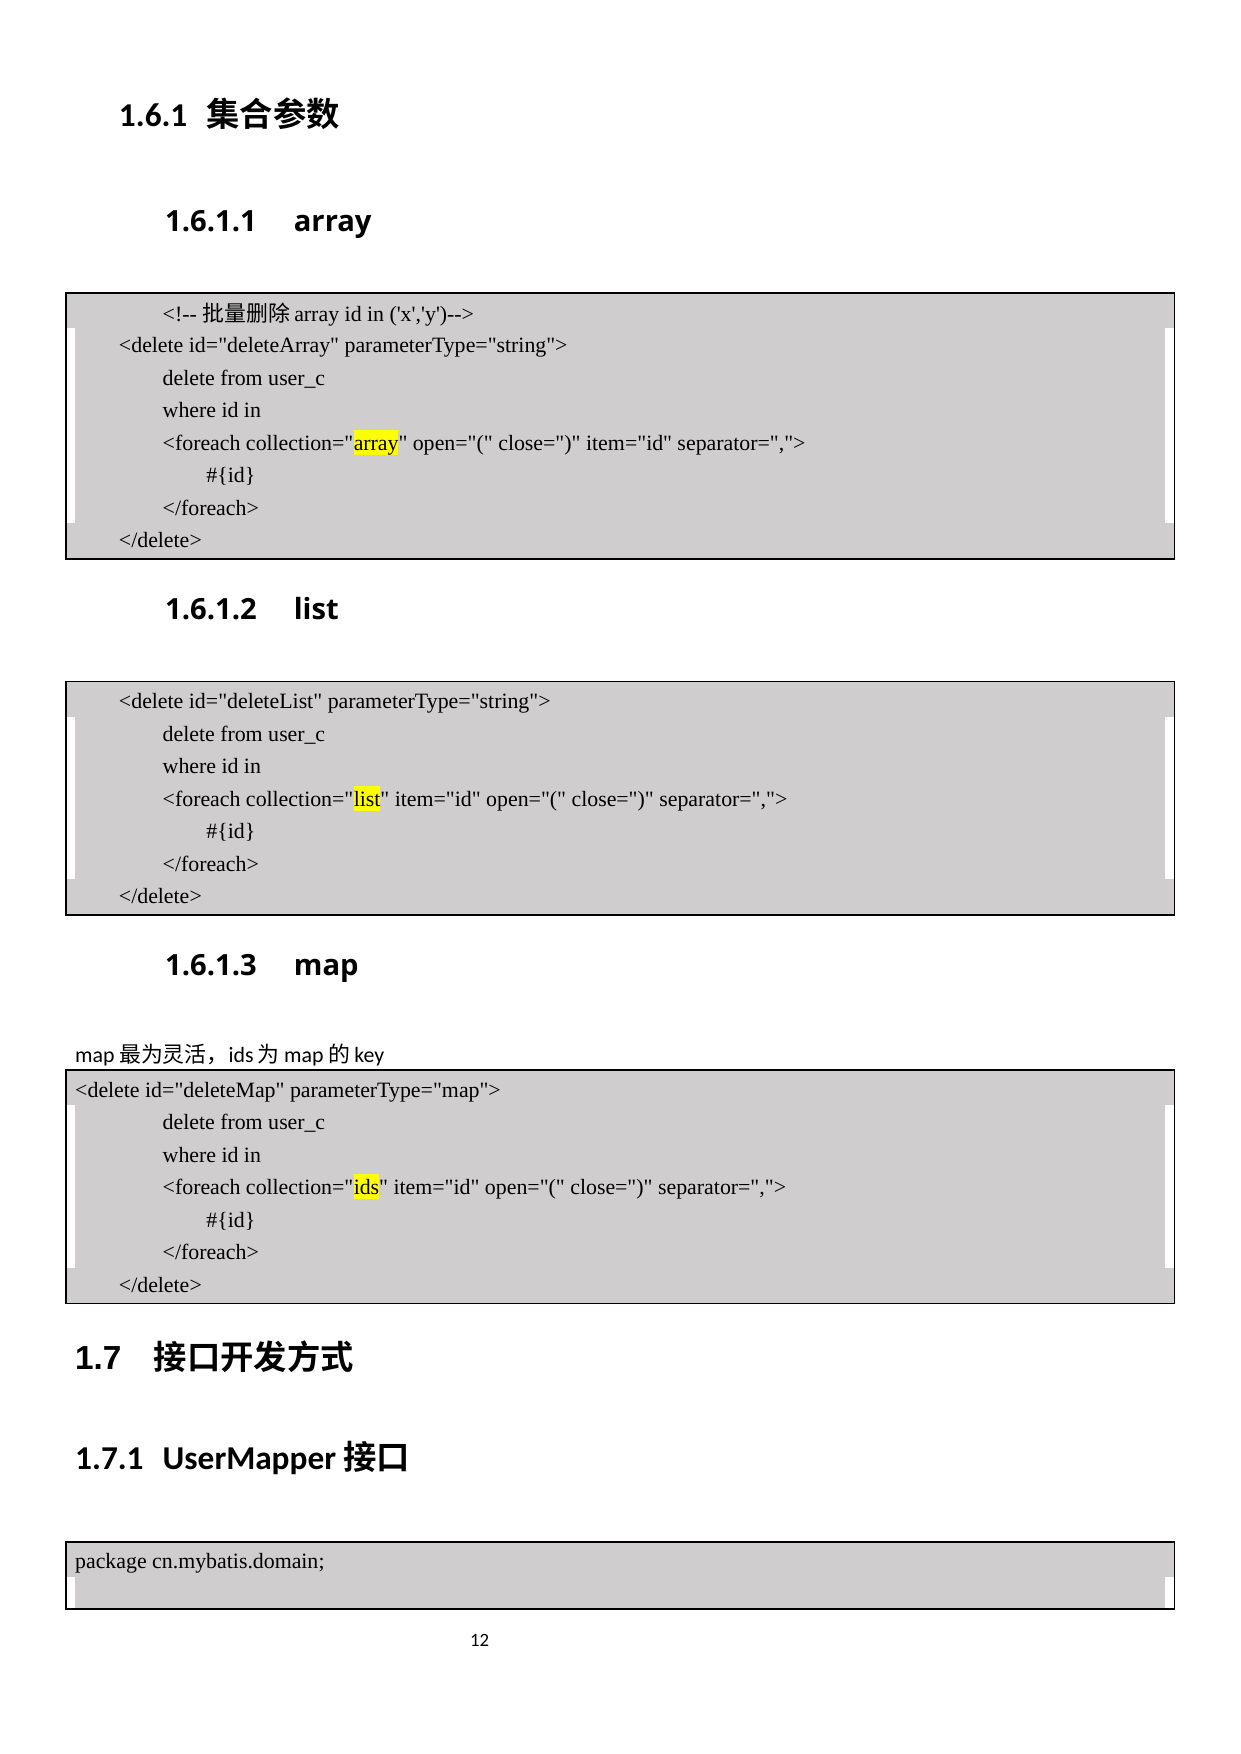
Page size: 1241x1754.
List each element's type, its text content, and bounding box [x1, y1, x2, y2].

subtitle 接口开发方式 [75, 1331, 1165, 1379]
text where id in [75, 393, 1165, 426]
text #{id} [75, 814, 1165, 847]
text </delete> [67, 876, 1174, 914]
text </foreach> [75, 491, 1165, 520]
text <foreach collection="list" item="id" open="(" close=")" separator=","> [75, 782, 1165, 814]
text #{id} [75, 458, 1165, 491]
text </delete> [67, 1264, 1174, 1303]
text package cn.mybatis.domain; [67, 1543, 1174, 1577]
subtitle list [165, 589, 1165, 628]
text <!-- 批量删除array id in ('x','y')--> [67, 294, 1174, 328]
text where id in [75, 1138, 1165, 1170]
text delete from user_c [75, 1105, 1165, 1138]
subtitle 集合参数 [119, 88, 1165, 136]
text </foreach> [75, 847, 1165, 876]
text where id in [75, 749, 1165, 782]
subtitle UserMapper接口 [75, 1431, 1165, 1479]
text </foreach> [75, 1235, 1165, 1264]
subtitle array [165, 200, 1165, 240]
text delete from user_c [75, 361, 1165, 393]
text <delete id="deleteMap" parameterType="map"> [67, 1071, 1174, 1105]
subtitle map [165, 945, 1165, 984]
text #{id} [75, 1203, 1165, 1235]
text map最为灵活，ids为map的key [75, 1037, 1165, 1069]
text delete from user_c [75, 717, 1165, 749]
text <foreach collection="array" open="(" close=")" item="id" separator=","> [75, 426, 1165, 458]
text </delete> [67, 520, 1174, 558]
text <delete id="deleteArray" parameterType="string"> [75, 328, 1165, 361]
text <delete id="deleteList" parameterType="string"> [67, 682, 1174, 717]
text <foreach collection="ids" item="id" open="(" close=")" separator=","> [75, 1170, 1165, 1203]
